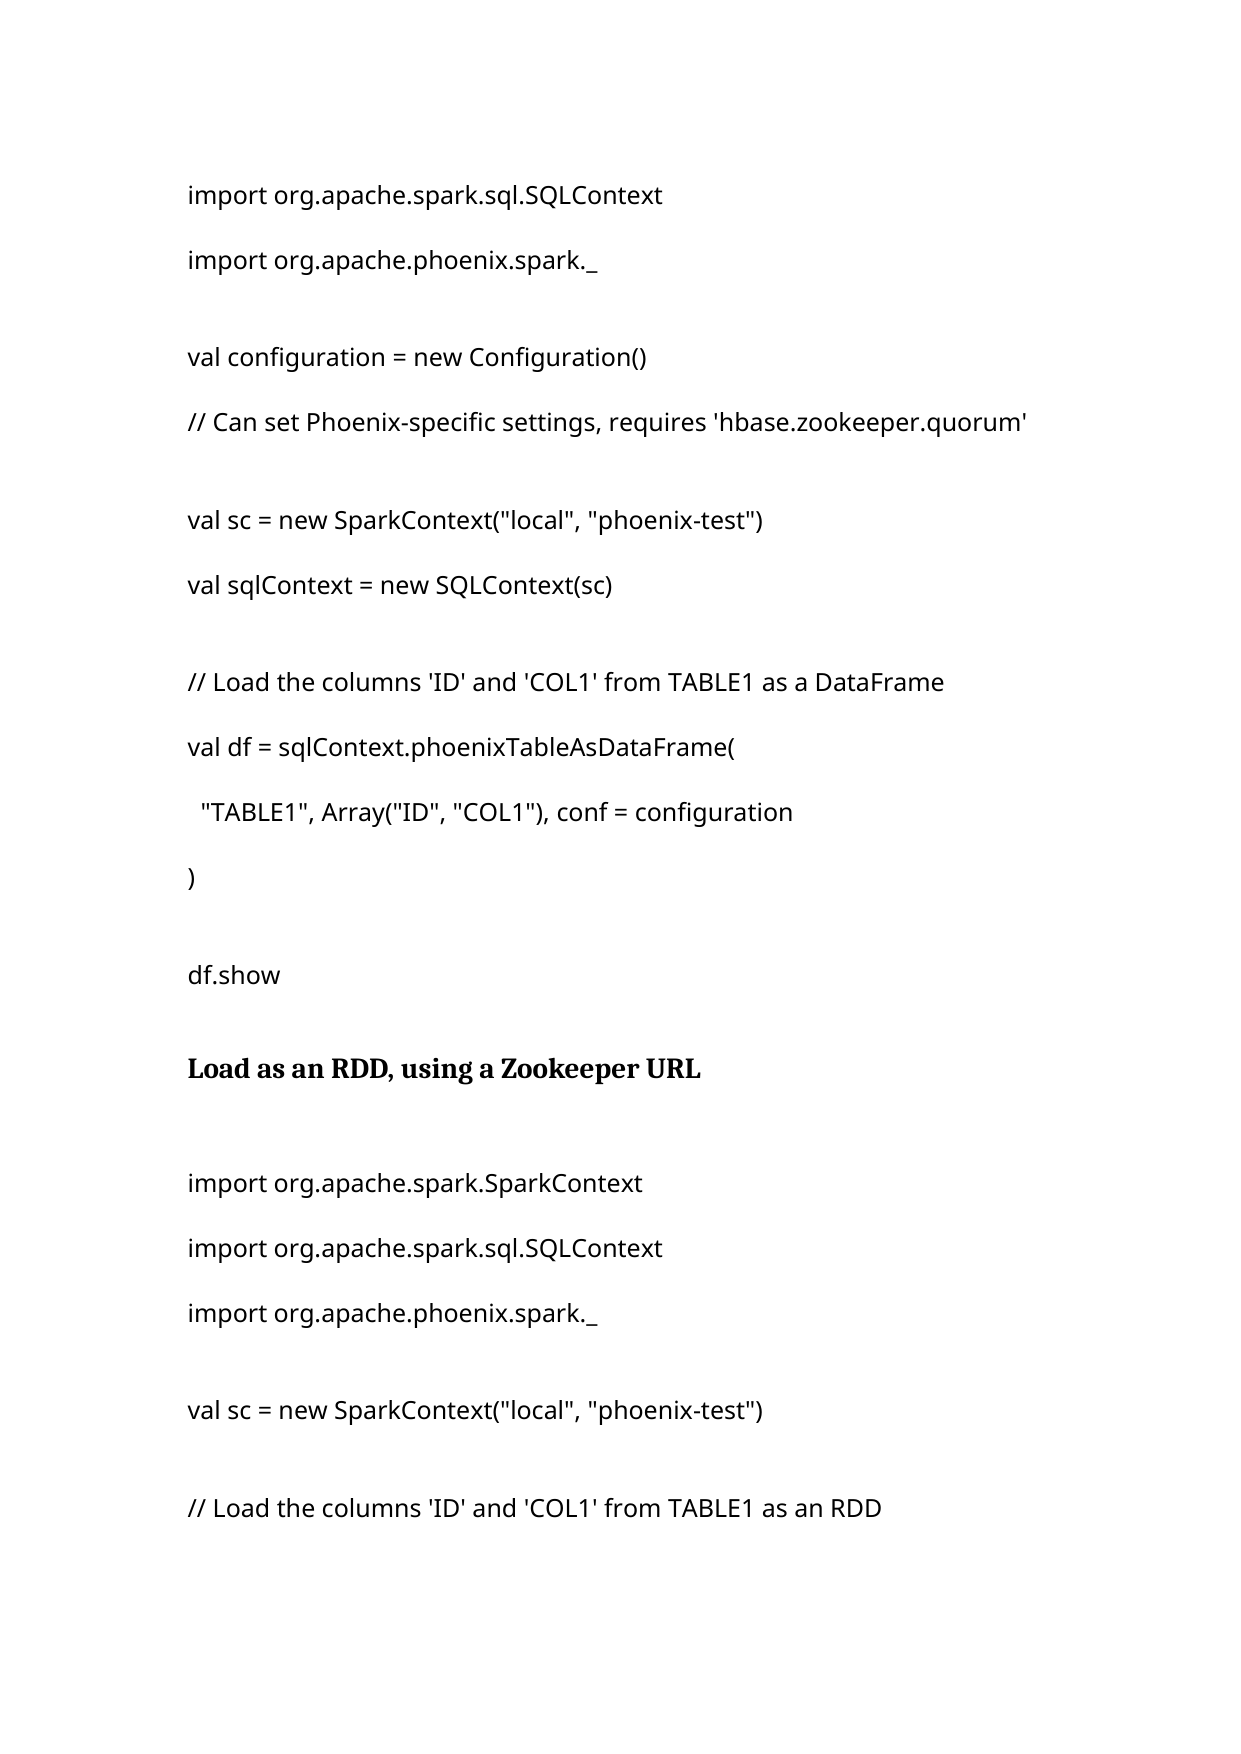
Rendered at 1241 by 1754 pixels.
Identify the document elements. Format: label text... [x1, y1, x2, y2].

text val df = sqlContext.phoenixTableAsDataFrame( [187, 714, 1053, 779]
text df.show [187, 942, 1053, 1007]
text ) [187, 844, 1053, 909]
text import org.apache.spark.sql.SQLContext [187, 1215, 1053, 1280]
text // Load the columns 'ID' and 'COL1' from TABLE1 as an RDD [187, 1475, 1053, 1540]
text // Can set Phoenix-specific settings, requires 'hbase.zookeeper.quorum' [187, 389, 1053, 454]
text import org.apache.phoenix.spark._ [187, 227, 1053, 292]
text val configuration = new Configuration() [187, 324, 1053, 389]
text import org.apache.phoenix.spark._ [187, 1280, 1053, 1345]
text val sc = new SparkContext("local", "phoenix-test") [187, 1378, 1053, 1443]
subtitle Load as an RDD, using a Zookeeper URL [187, 1036, 1053, 1101]
text import org.apache.spark.SparkContext [187, 1150, 1053, 1215]
text val sc = new SparkContext("local", "phoenix-test") [187, 487, 1053, 552]
text // Load the columns 'ID' and 'COL1' from TABLE1 as a DataFrame [187, 649, 1053, 714]
text import org.apache.spark.sql.SQLContext [187, 162, 1053, 227]
text val sqlContext = new SQLContext(sc) [187, 552, 1053, 617]
text "TABLE1", Array("ID", "COL1"), conf = configuration [187, 779, 1053, 844]
